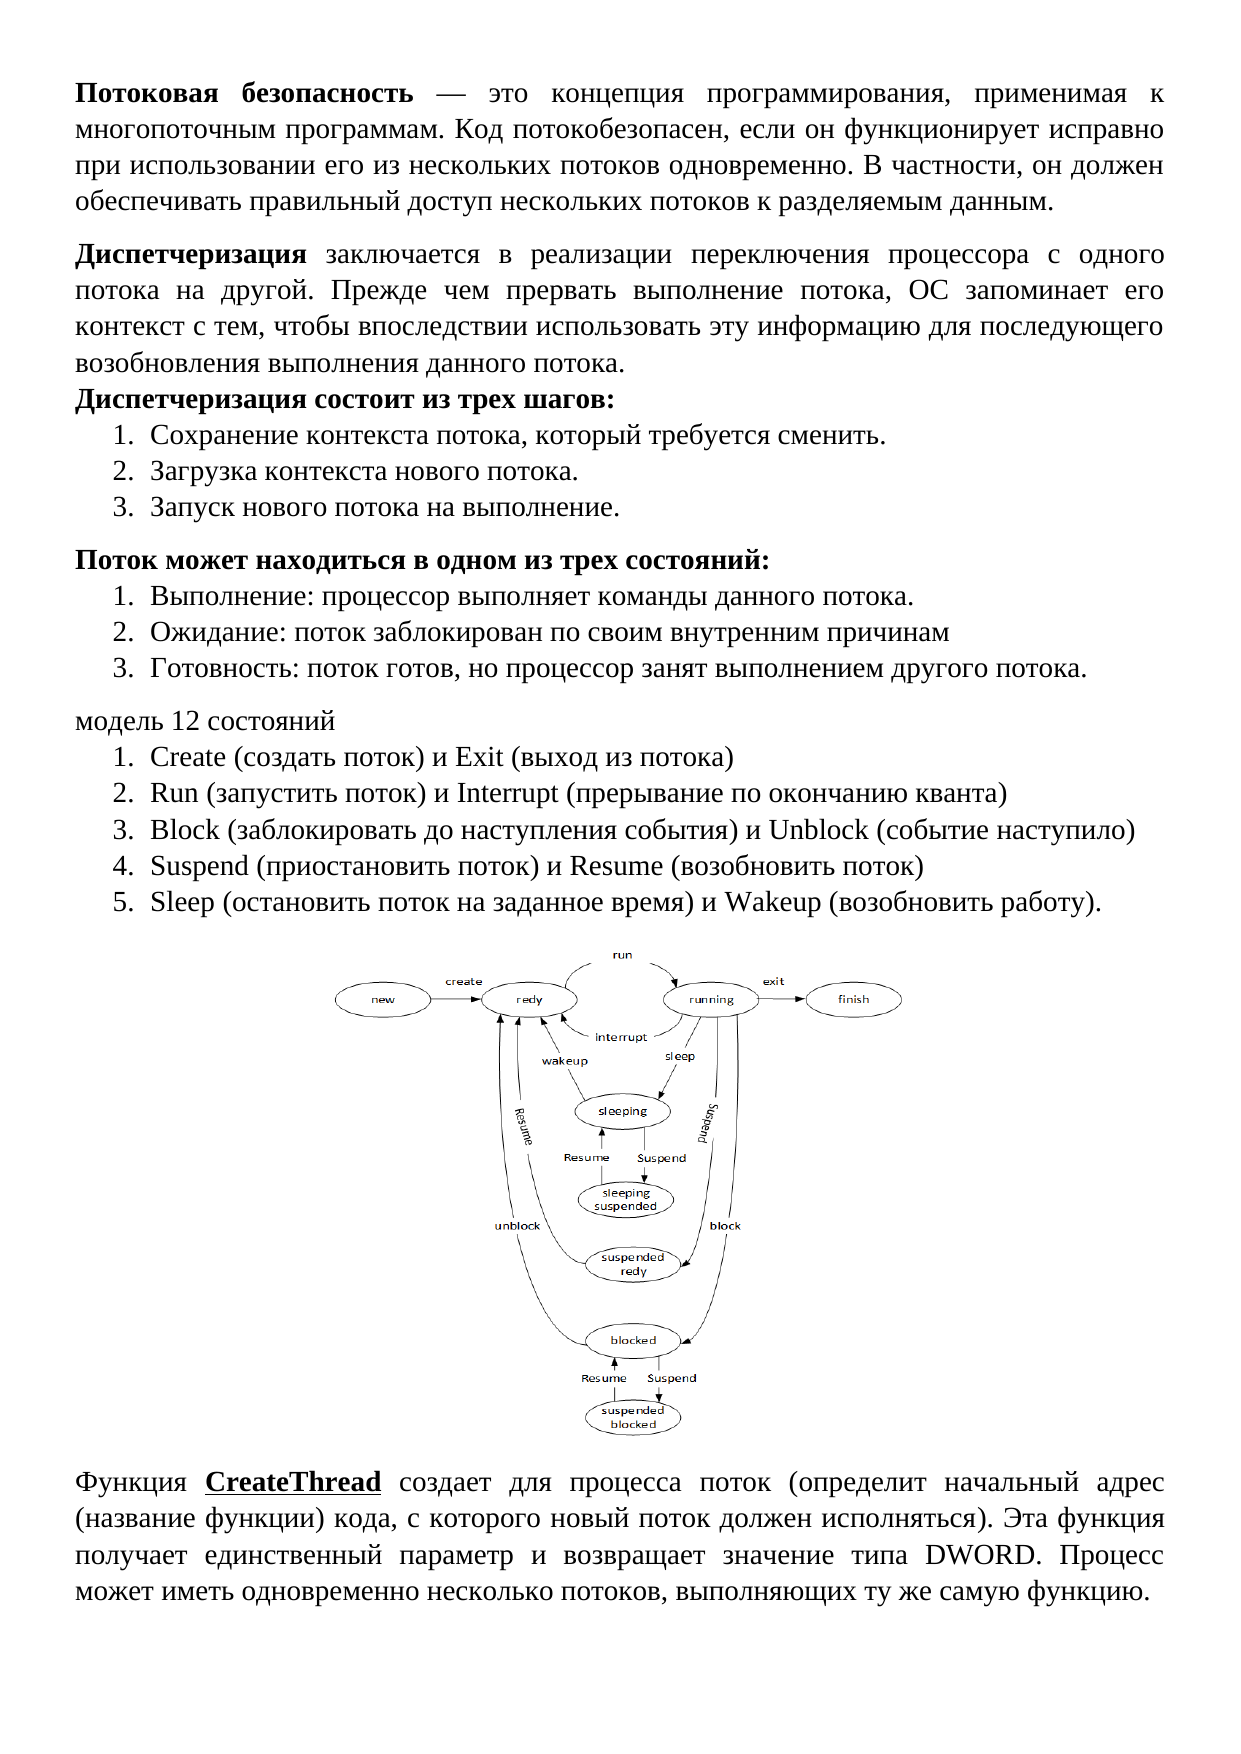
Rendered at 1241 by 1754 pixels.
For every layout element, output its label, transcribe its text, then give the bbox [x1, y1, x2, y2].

list Выполнение: процессор выполняет команды данного потока. [112, 578, 1165, 612]
list Run (запустить поток) и Interrupt (прерывание по окончанию кванта) [112, 776, 1165, 809]
text Поток может находиться в одном из трех состояний: [75, 542, 1165, 576]
list Ожидание: поток заблокирован по своим внутренним причинам [112, 614, 1165, 648]
list Suspend (приостановить поток) и Resume (возобновить поток) [112, 848, 1165, 881]
list Create (создать поток) и Exit (выход из потока) [112, 739, 1165, 773]
picture [310, 936, 930, 1446]
list Запуск нового потока на выполнение. [112, 489, 1165, 523]
list Сохранение контекста потока, который требуется сменить. [112, 417, 1165, 451]
text Диспетчеризация состоит из трех шагов: [75, 381, 1165, 414]
list Загрузка контекста нового потока. [112, 453, 1165, 487]
list Block (заблокировать до наступления события) и Unblock (событие наступило) [112, 812, 1165, 845]
text Диспетчеризация заключается в реализации переключения процессора с одного потока на другой. Прежде чем прервать выполнение потока, ОС запоминает его контекст с тем, чтобы впоследствии использовать эту информацию для последующего возобновления выполнения данного потока. [75, 236, 1165, 378]
list Sleep (остановить поток на заданное время) и Wakeup (возобновить работу). [112, 884, 1165, 918]
text Функция CreateThread создает для процесса поток (определит начальный адрес (название функции) кода, с которого новый поток должен исполняться). Эта функция получает единственный параметр и возвращает значение типа DWORD. Процесс может иметь одновременно несколько потоков, выполняющих ту же самую функцию. [75, 1464, 1165, 1606]
text модель 12 состояний [75, 703, 1165, 737]
text Потоковая безопасность — это концепция программирования, применимая к многопоточным программам. Код потокобезопасен, если он функционирует исправно при использовании его из нескольких потоков одновременно. В частности, он должен обеспечивать правильный доступ нескольких потоков к разделяемым данным. [75, 75, 1165, 217]
list Готовность: поток готов, но процессор занят выполнением другого потока. [112, 651, 1165, 684]
